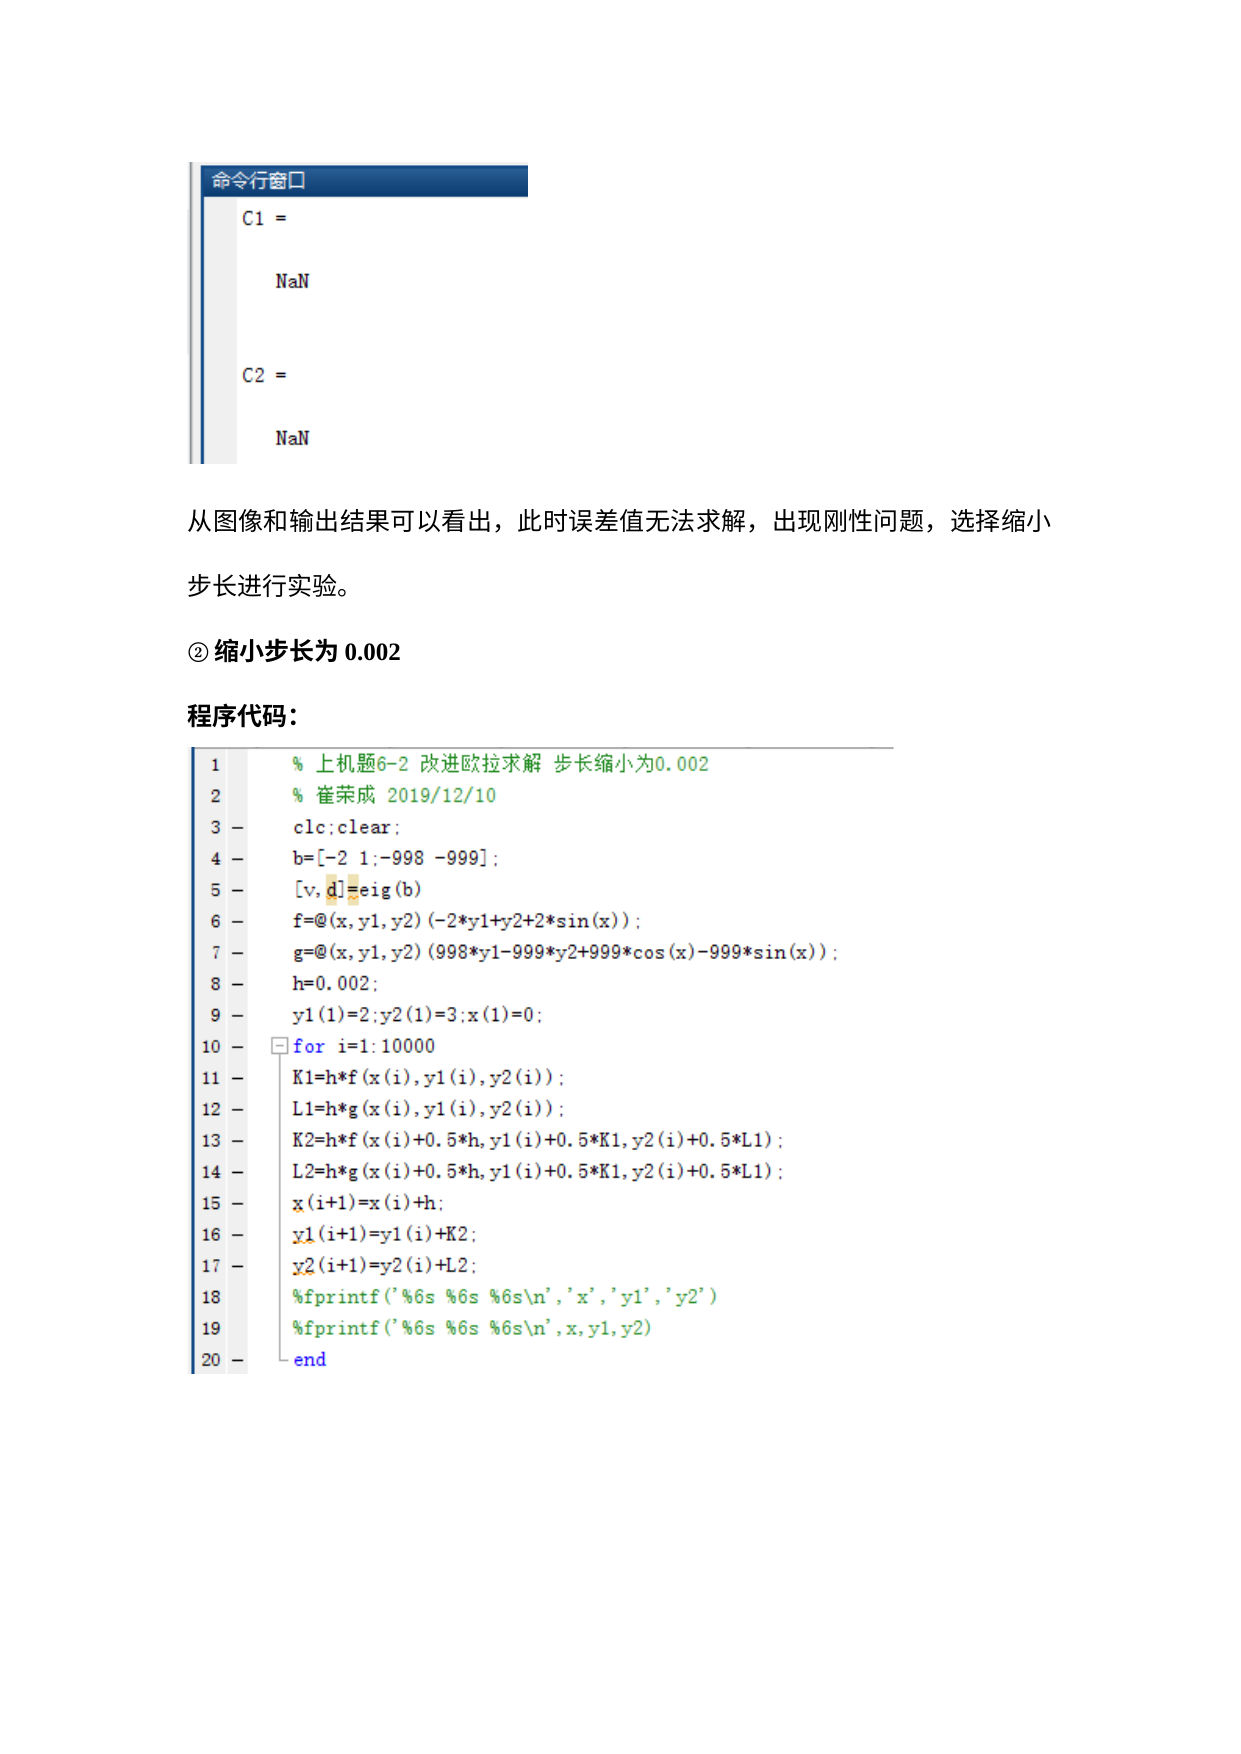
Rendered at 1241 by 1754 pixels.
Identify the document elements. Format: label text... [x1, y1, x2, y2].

text ②缩小步长为0.002 [187, 617, 1053, 682]
picture [187, 162, 528, 464]
text 从图像和输出结果可以看出，此时误差值无法求解，出现刚性问题，选择缩小步长进行实验。 [187, 487, 1053, 617]
text 程序代码： [187, 682, 1053, 747]
picture [187, 747, 894, 1374]
